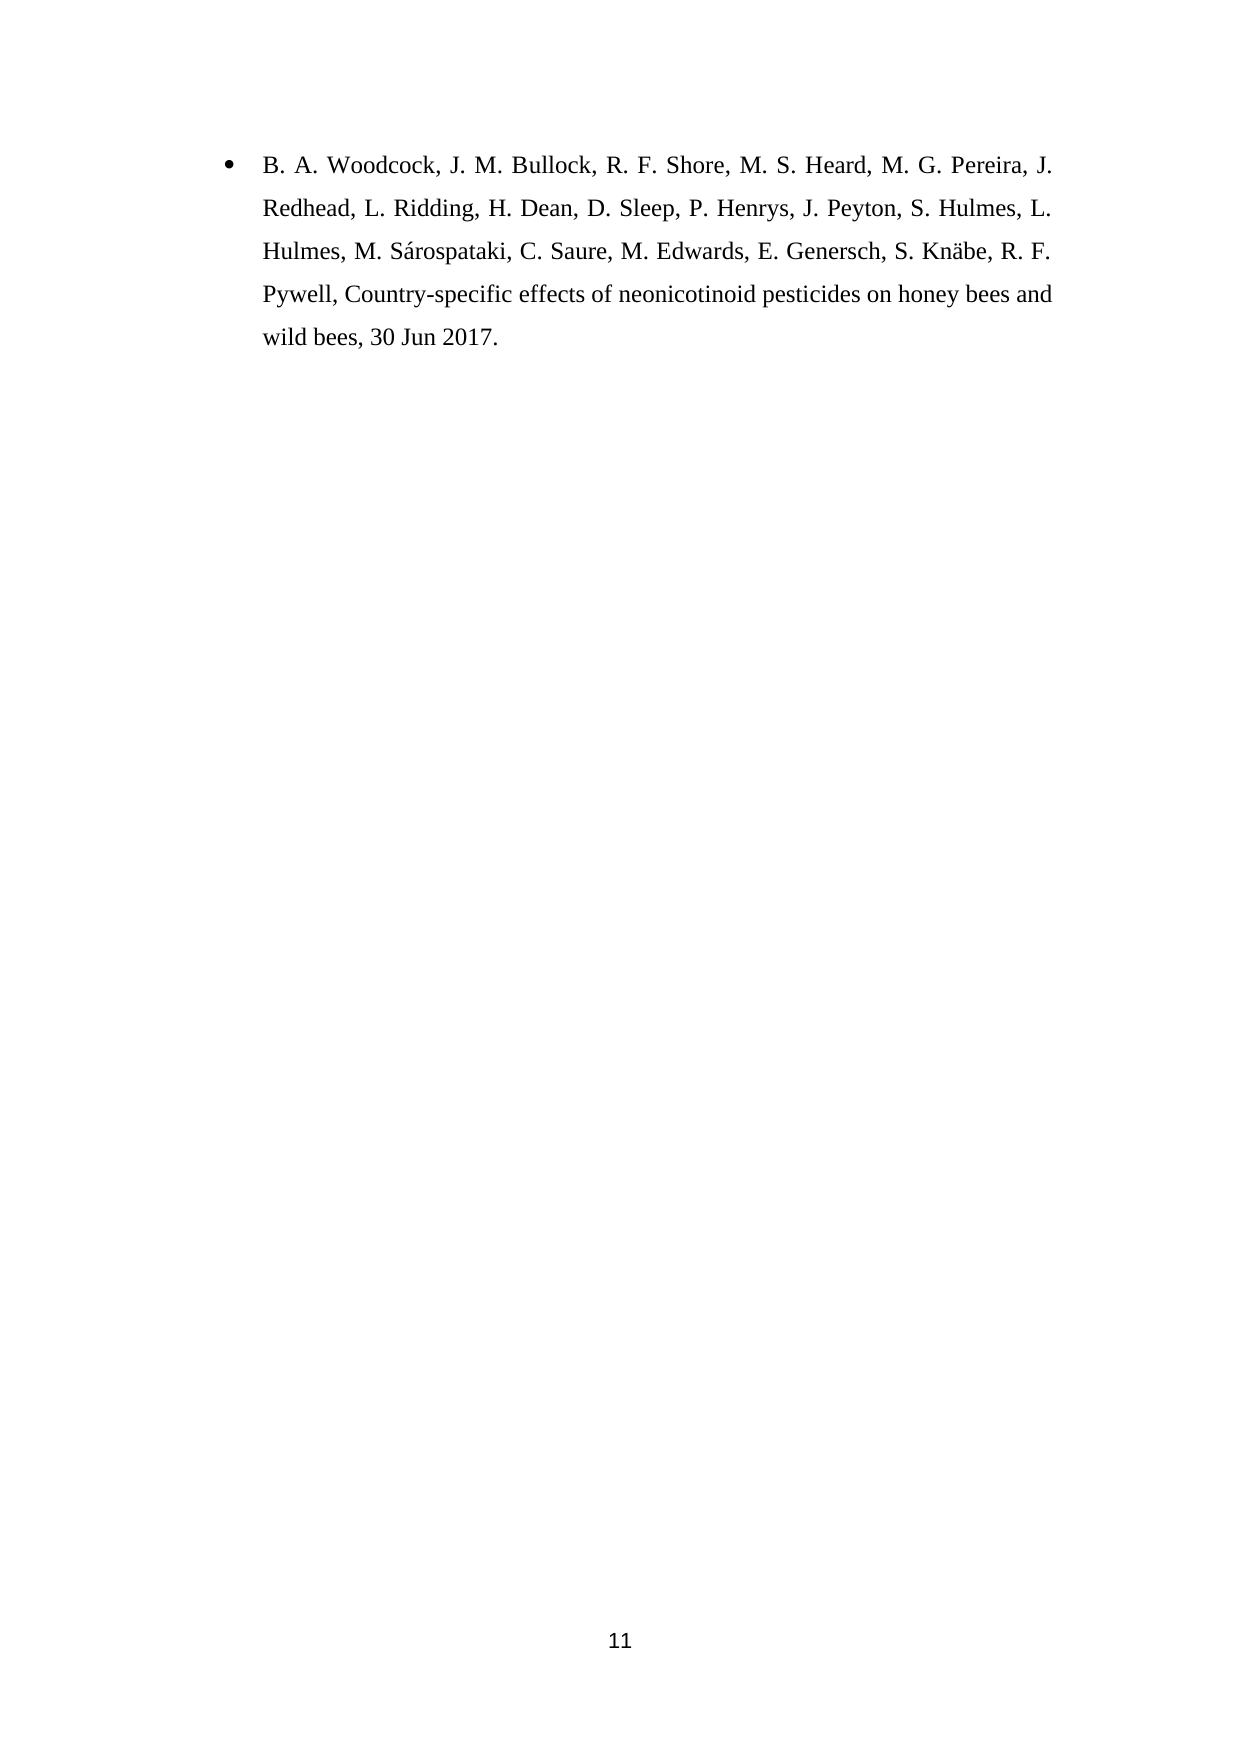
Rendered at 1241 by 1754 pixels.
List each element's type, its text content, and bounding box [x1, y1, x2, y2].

list B. A. Woodcock, J. M. Bullock, R. F. Shore, M. S. Heard, M. G. Pereira, J. Redhead, L. Ridding, H. Dean, D. Sleep, P. Henrys, J. Peyton, S. Hulmes, L. Hulmes, M. Sárospataki, C. Saure, M. Edwards, E. Genersch, S. Knäbe, R. F. Pywell, Country-specific effects of neonicotinoid pesticides on honey bees and wild bees, 30 Jun 2017. [225, 150, 1053, 351]
